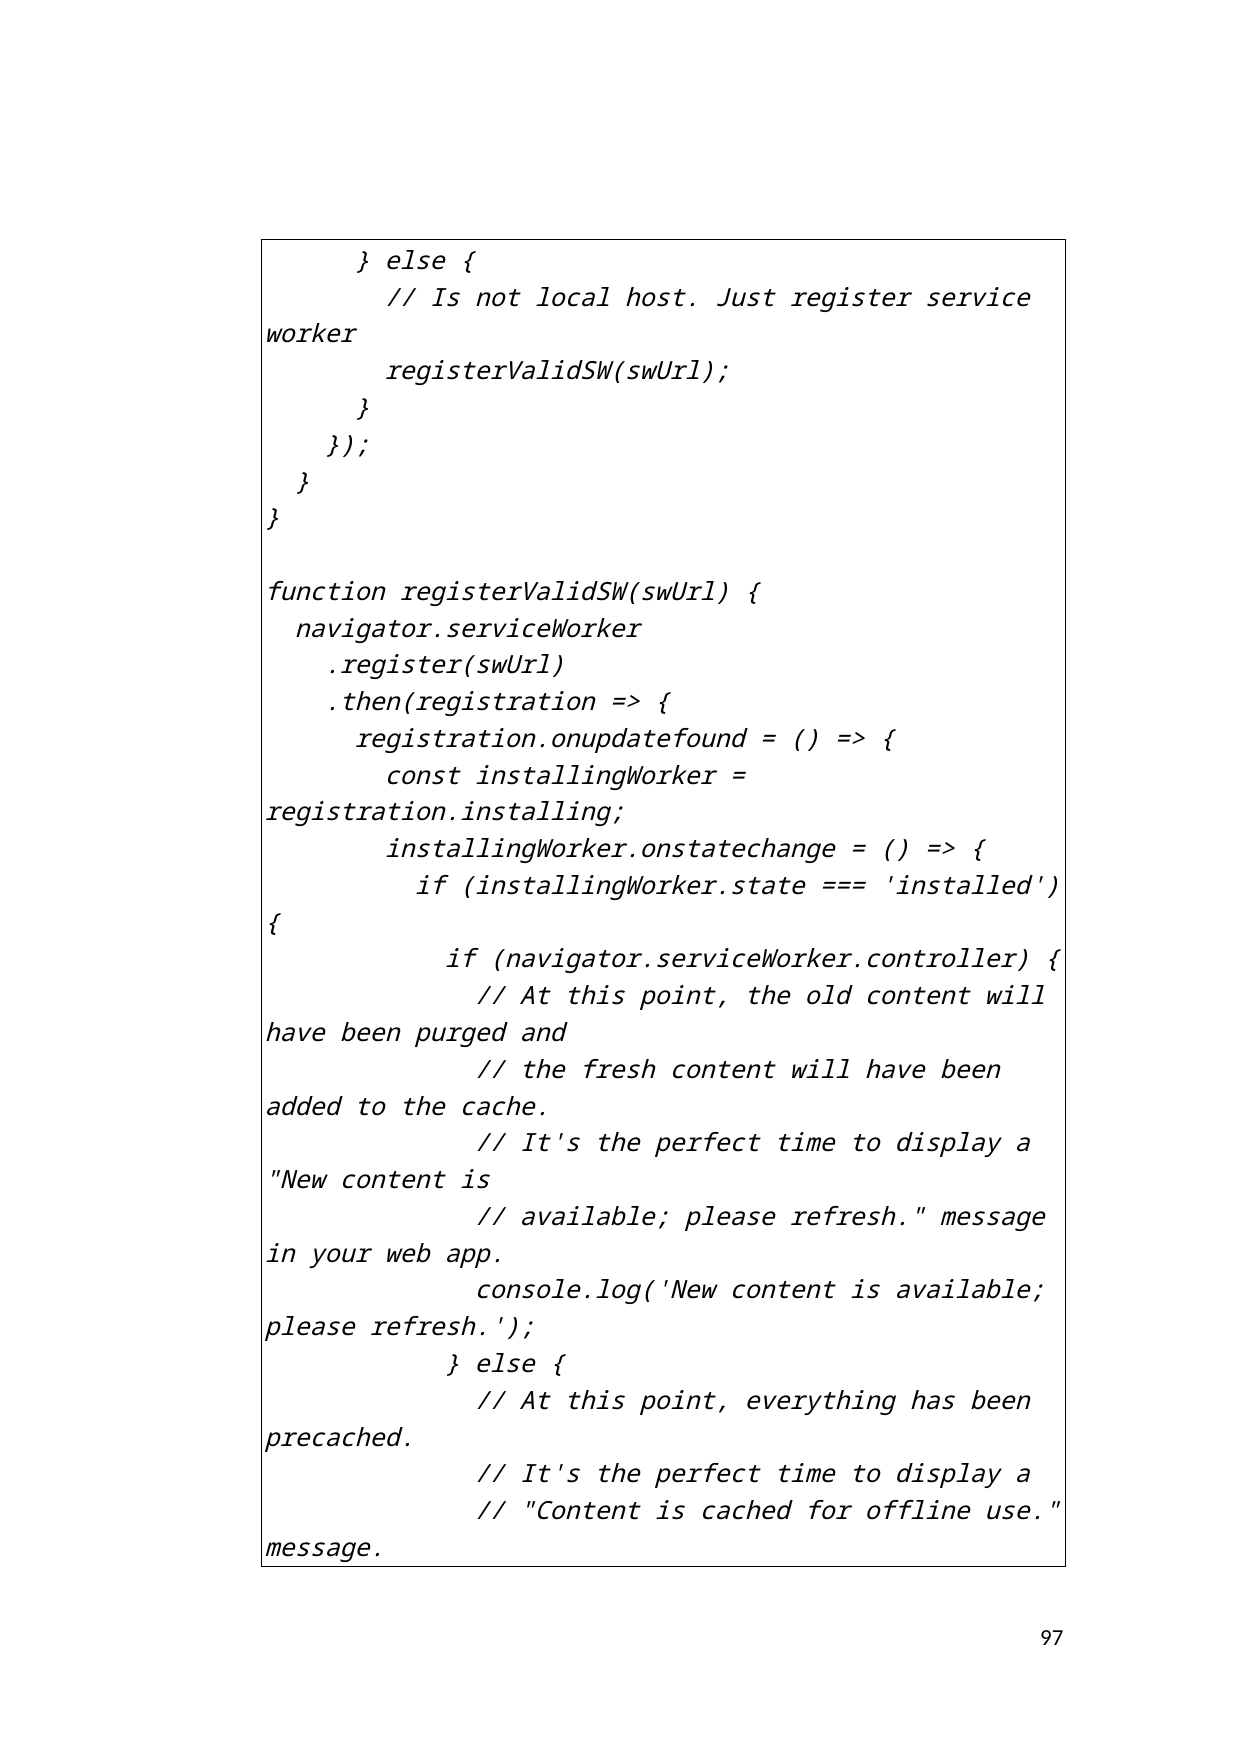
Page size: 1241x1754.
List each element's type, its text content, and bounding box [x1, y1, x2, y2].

list registerValidSW(swUrl); [262, 350, 1065, 386]
list }); [262, 423, 1065, 460]
list if (navigator.serviceWorker.controller) { [262, 938, 1065, 975]
list // "Content is cached for offline use." message. [262, 1489, 1065, 1566]
list // At this point, everything has been precached. [262, 1379, 1065, 1453]
list } else { [262, 1342, 1065, 1379]
list console.log('New content is available; please refresh.'); [262, 1269, 1065, 1342]
list if (installingWorker.state === 'installed') { [262, 864, 1065, 938]
list registration.onupdatefound = () => { [262, 717, 1065, 754]
list // It's the perfect time to display a [262, 1453, 1065, 1489]
list function registerValidSW(swUrl) { [262, 570, 1065, 607]
list // Is not local host. Just register service worker [262, 276, 1065, 350]
list navigator.serviceWorker [262, 607, 1065, 644]
list } [262, 497, 1065, 534]
list } else { [262, 240, 1065, 276]
list // available; please refresh." message in your web app. [262, 1195, 1065, 1269]
list // It's the perfect time to display a "New content is [262, 1122, 1065, 1195]
list const installingWorker = registration.installing; [262, 754, 1065, 828]
list installingWorker.onstatechange = () => { [262, 828, 1065, 864]
list // At this point, the old content will have been purged and [262, 975, 1065, 1048]
list } [262, 386, 1065, 423]
list } [262, 460, 1065, 497]
list .then(registration => { [262, 681, 1065, 717]
list .register(swUrl) [262, 644, 1065, 681]
list // the fresh content will have been added to the cache. [262, 1048, 1065, 1122]
